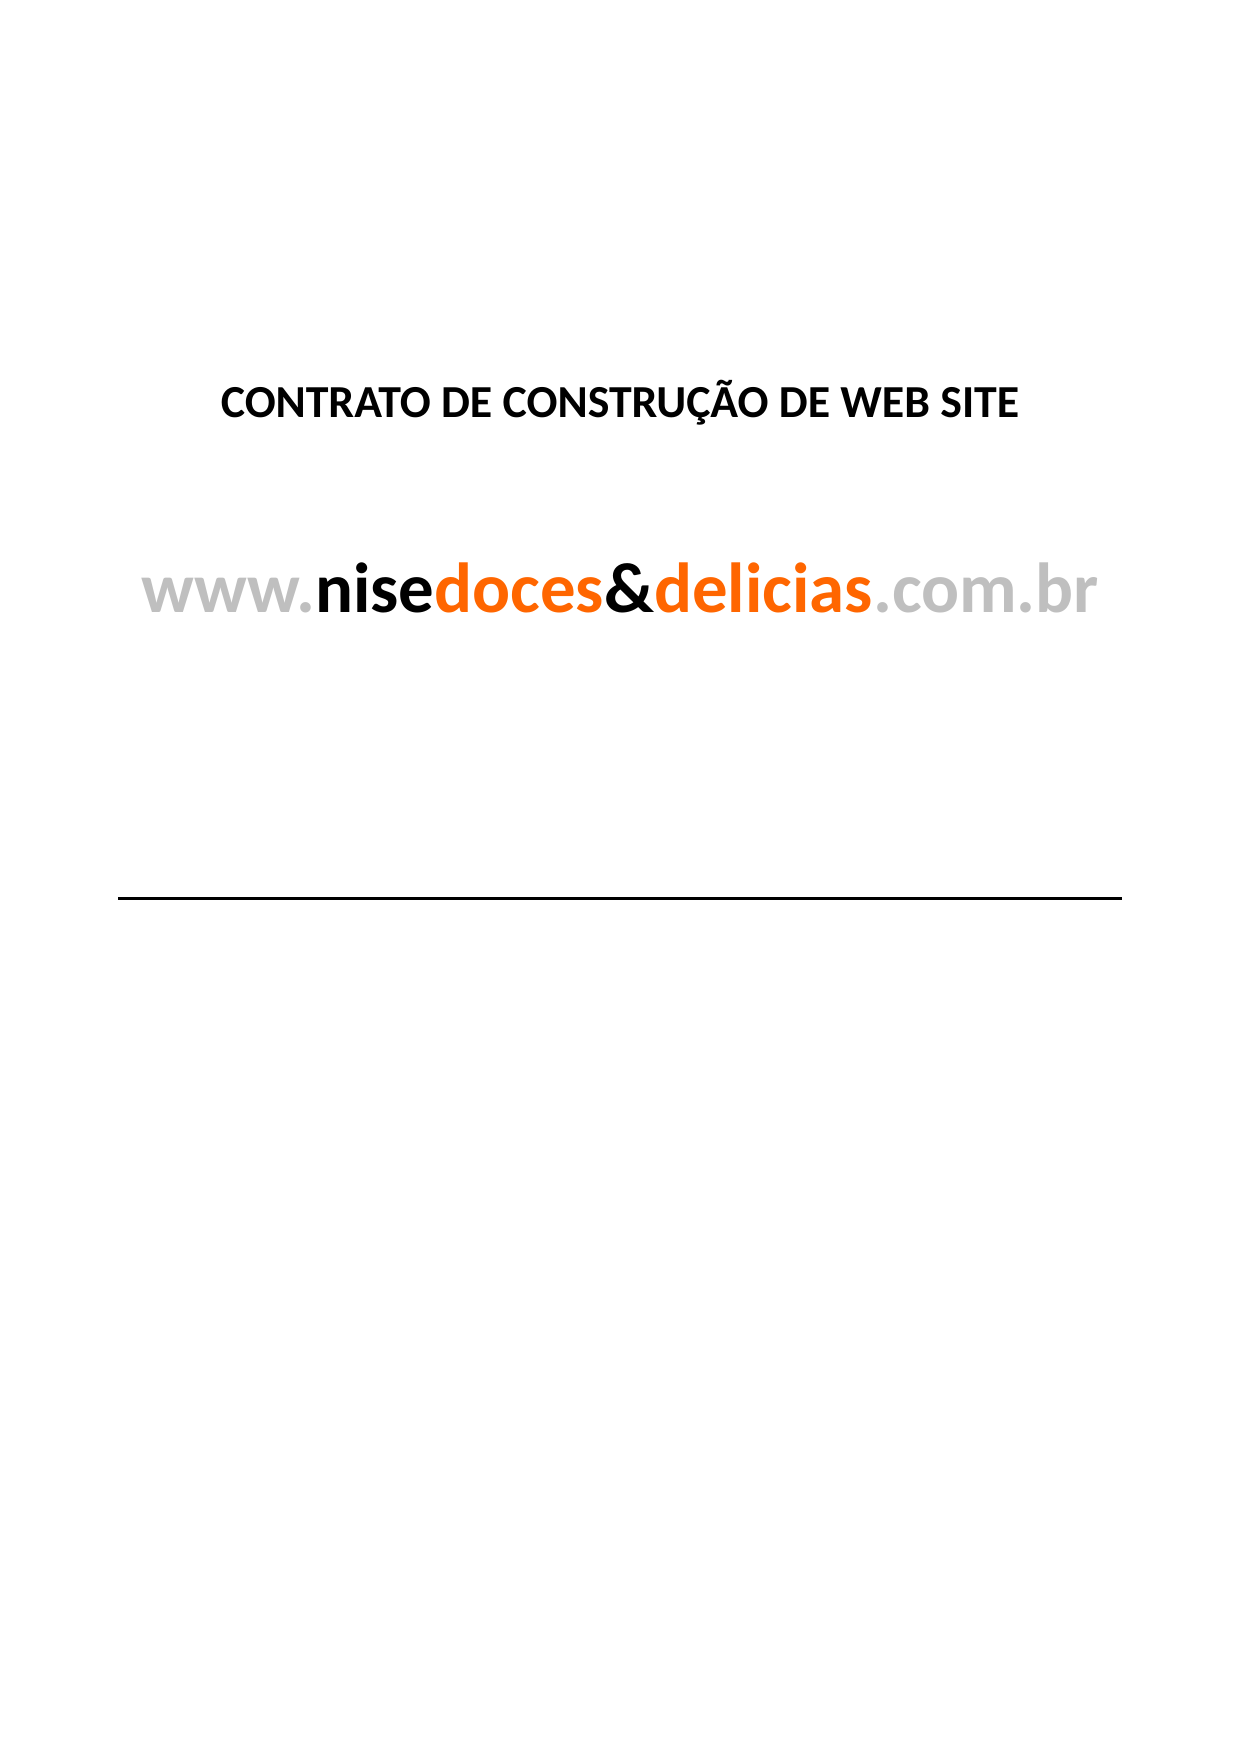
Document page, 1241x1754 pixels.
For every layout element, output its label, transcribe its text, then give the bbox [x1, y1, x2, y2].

text www.nisedoces&delicias.com.br [118, 544, 1122, 630]
text CONTRATO DE CONSTRUÇÃO DE WEB SITE [118, 373, 1122, 429]
